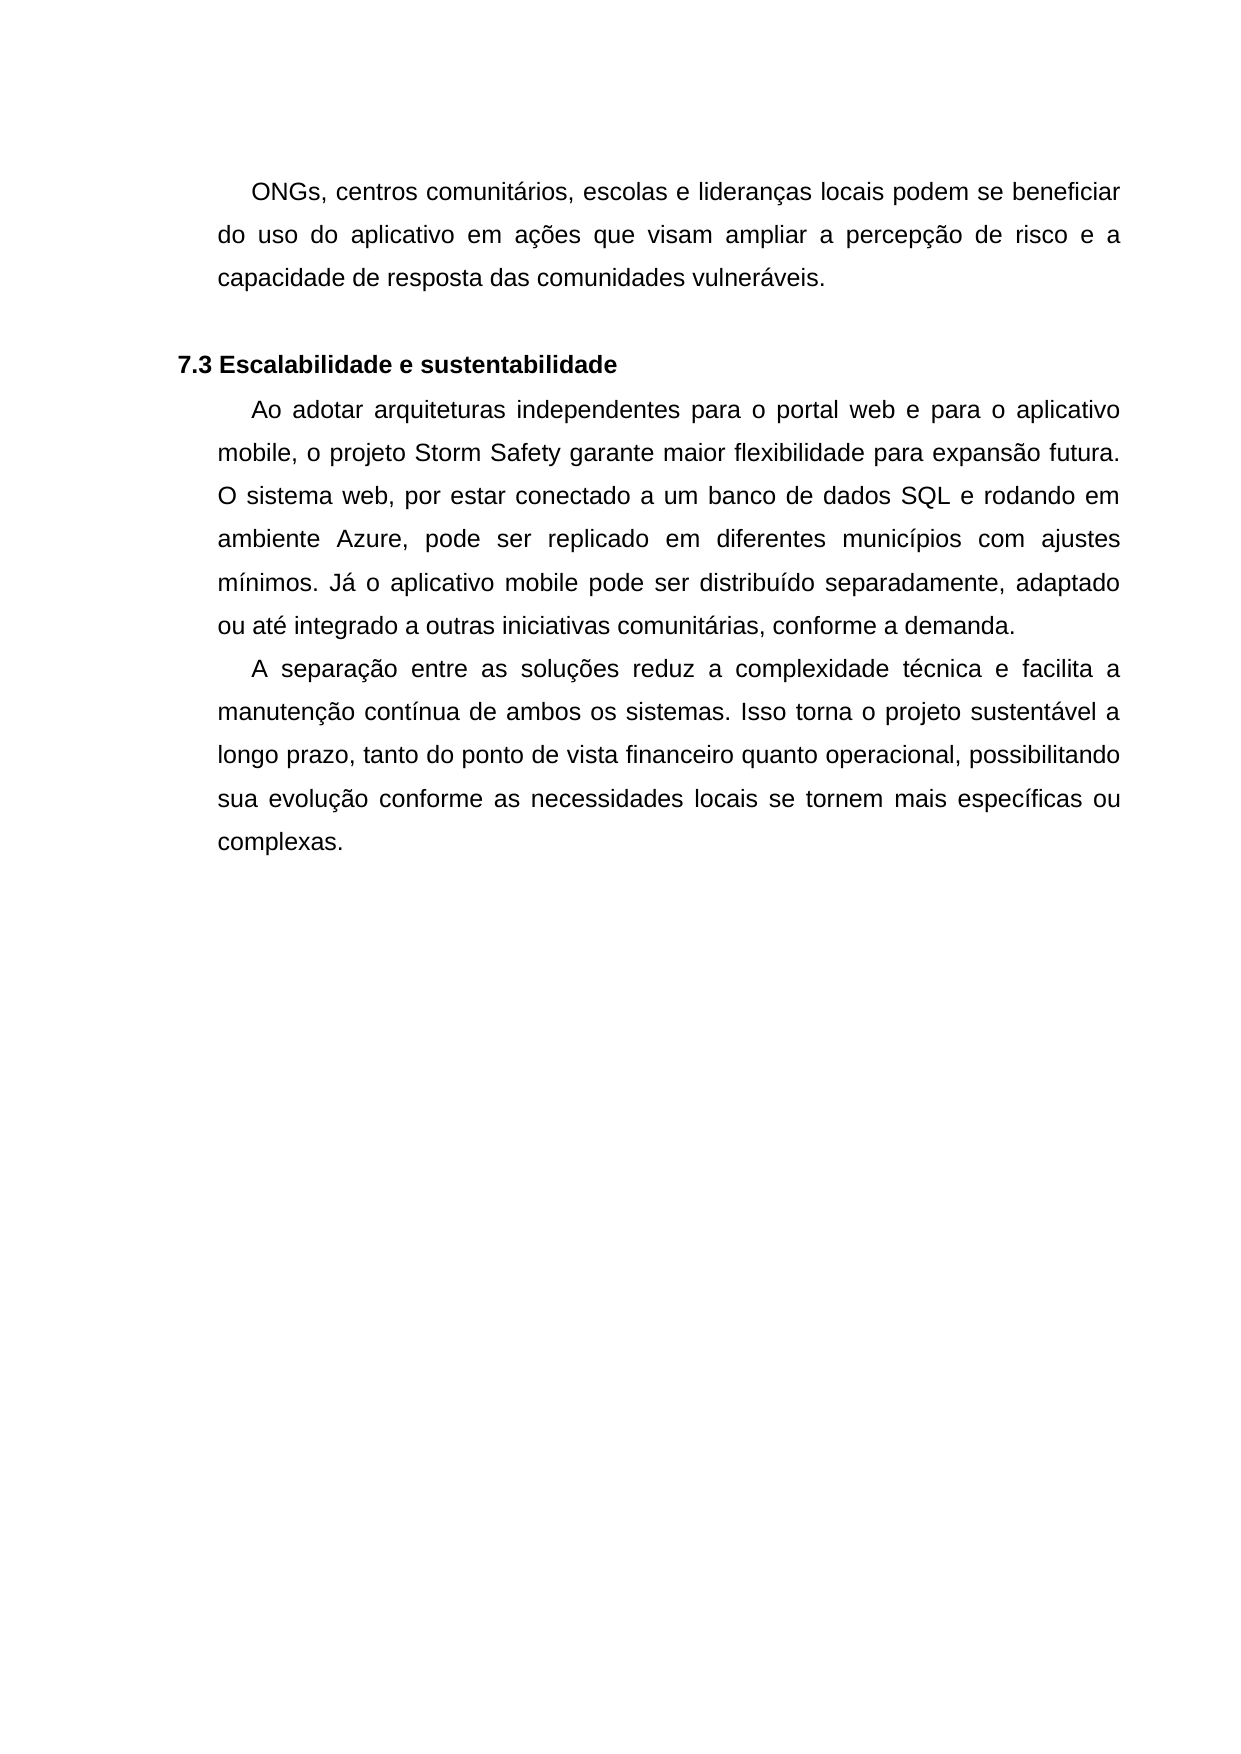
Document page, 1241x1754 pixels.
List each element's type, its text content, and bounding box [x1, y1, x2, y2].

text ONGs, centros comunitários, escolas e lideranças locais podem se beneficiar do uso do aplicativo em ações que visam ampliar a percepção de risco e a capacidade de resposta das comunidades vulneráveis. [217, 177, 1122, 292]
text Ao adotar arquiteturas independentes para o portal web e para o aplicativo mobile, o projeto Storm Safety garante maior flexibilidade para expansão futura. O sistema web, por estar conectado a um banco de dados SQL e rodando em ambiente Azure, pode ser replicado em diferentes municípios com ajustes mínimos. Já o aplicativo mobile pode ser distribuído separadamente, adaptado ou até integrado a outras iniciativas comunitárias, conforme a demanda. [217, 395, 1122, 639]
text A separação entre as soluções reduz a complexidade técnica e facilita a manutenção contínua de ambos os sistemas. Isso torna o projeto sustentável a longo prazo, tanto do ponto de vista financeiro quanto operacional, possibilitando sua evolução conforme as necessidades locais se tornem mais específicas ou complexas. [217, 654, 1122, 856]
subtitle 7.3 Escalabilidade e sustentabilidade [177, 351, 1122, 379]
